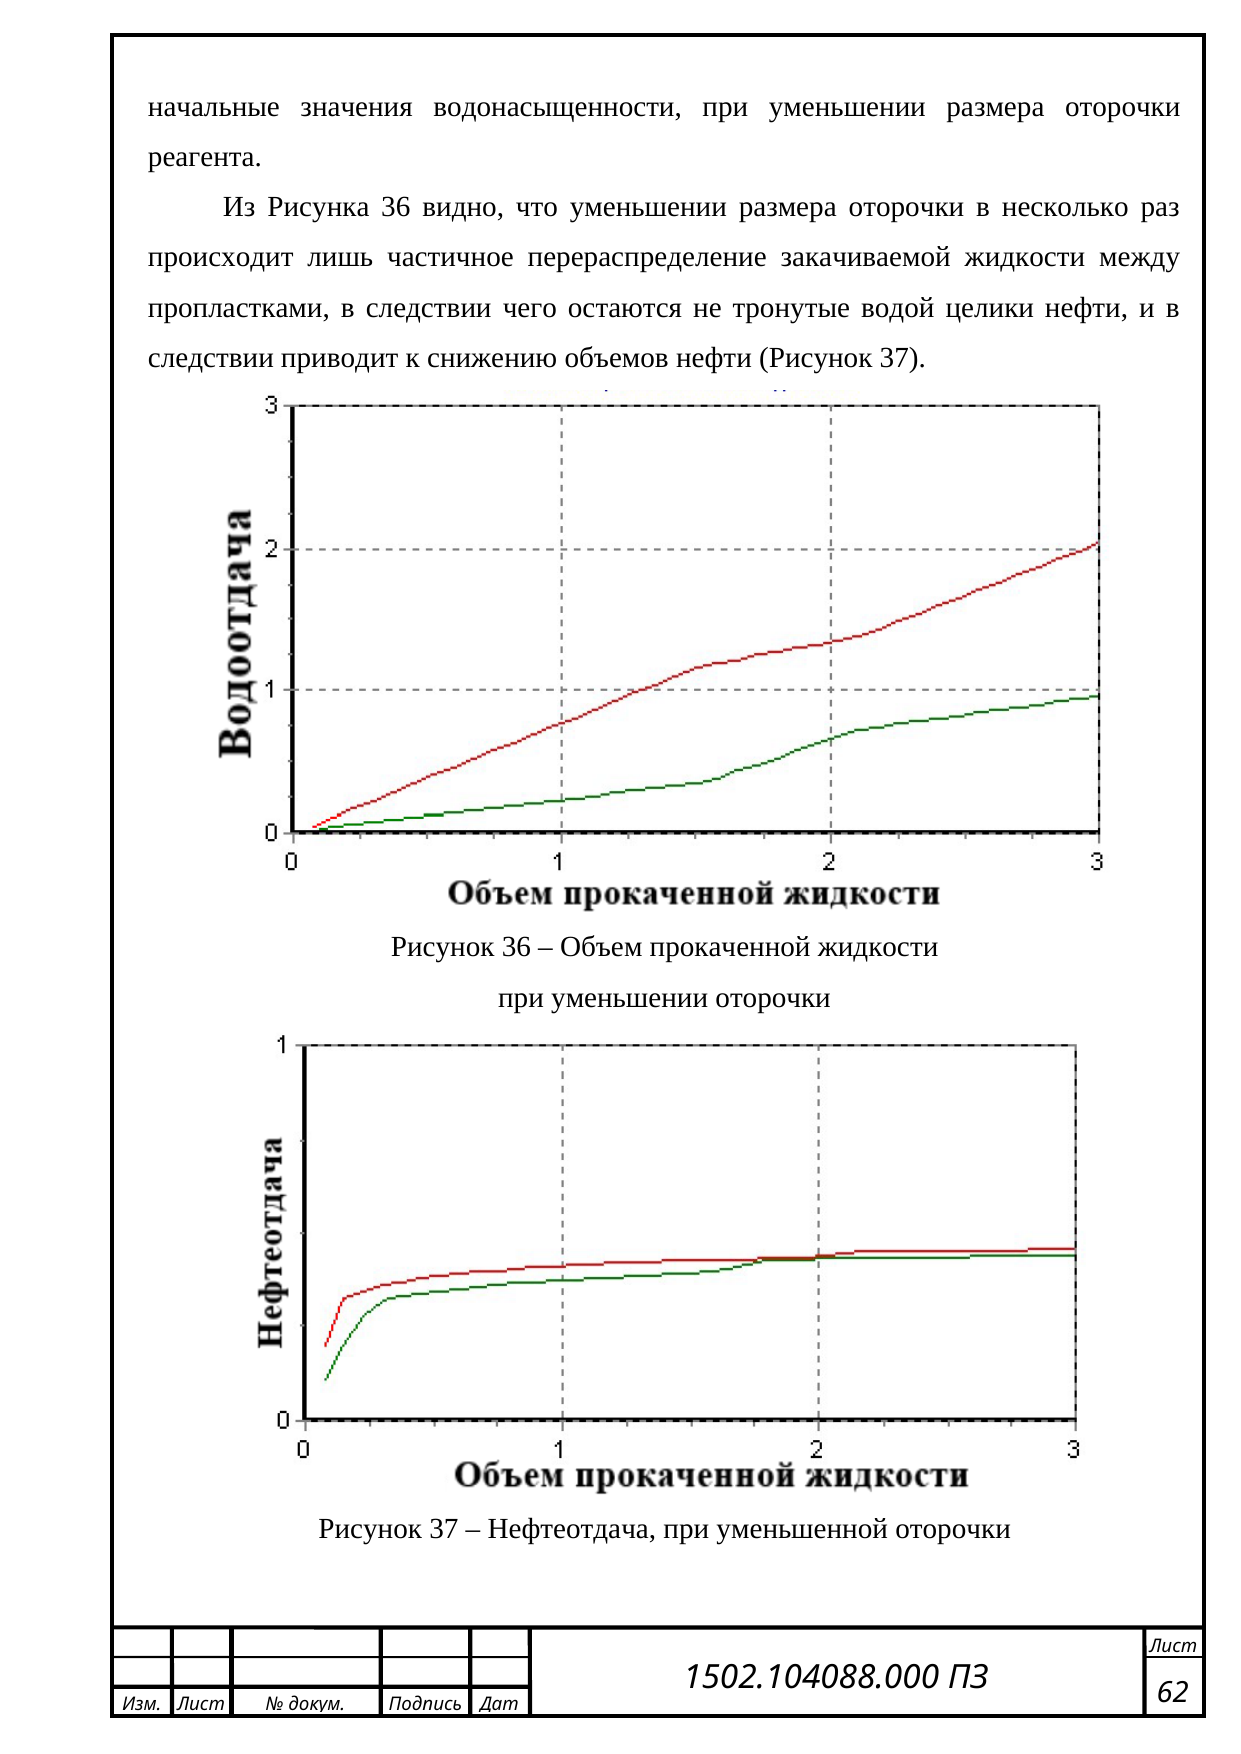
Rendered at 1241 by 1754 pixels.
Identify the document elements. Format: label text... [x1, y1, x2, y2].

text Рисунок 37 – Нефтеотдача, при уменьшенной оторочки [148, 1511, 1181, 1545]
text Рисунок 36 – Объем прокаченной жидкости [148, 929, 1181, 963]
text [148, 89, 1181, 172]
picture [231, 1030, 1098, 1498]
text при уменьшении оторочки [148, 980, 1181, 1013]
picture [218, 390, 1111, 916]
text Из Рисунка 36 видно, что уменьшении размера оторочки в несколько раз происходит лишь частичное перераспределение закачиваемой жидкости между пропластками, в следствии чего остаются не тронутые водой целики нефти, и в следствии приводит к снижению объемов нефти (Рисунок 37). [148, 189, 1181, 374]
